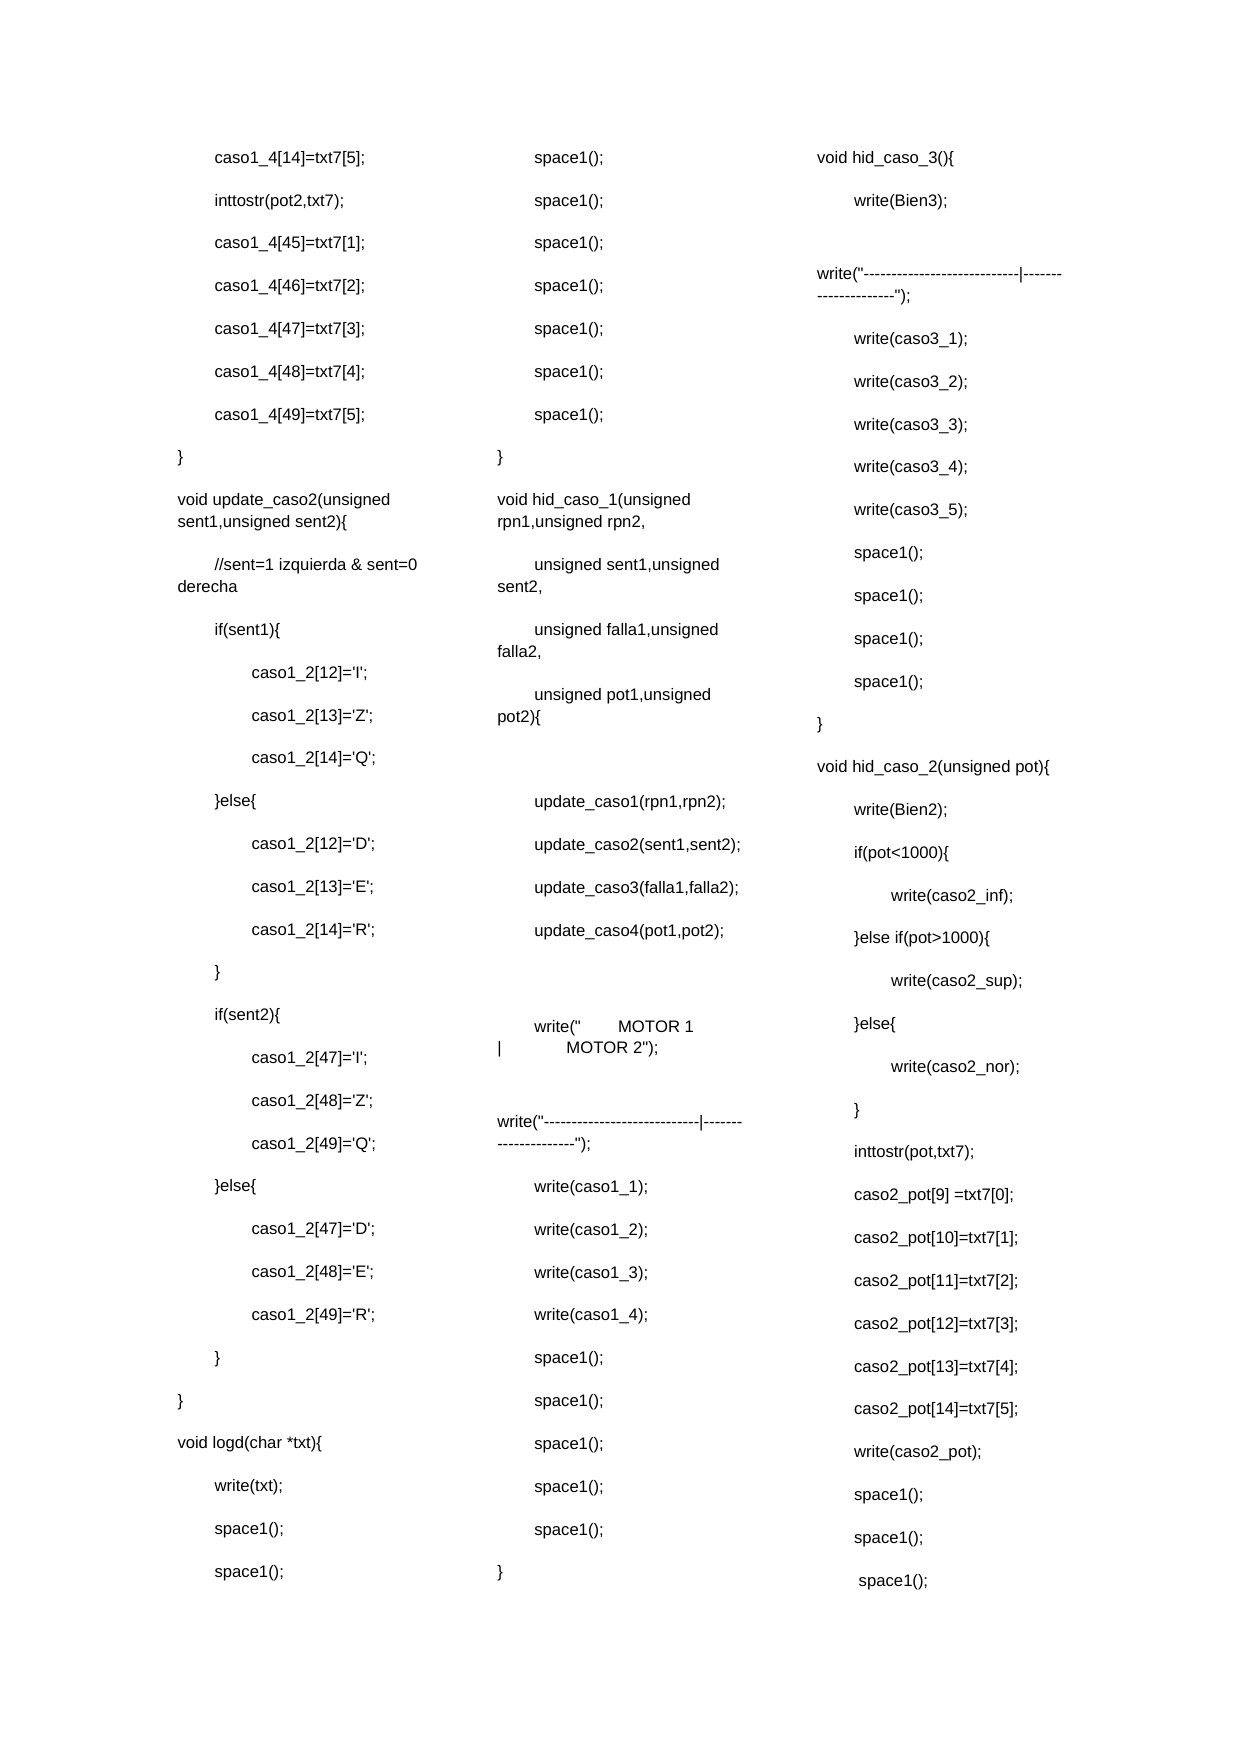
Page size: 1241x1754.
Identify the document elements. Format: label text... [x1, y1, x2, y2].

text caso1_2[13]='E'; [177, 877, 423, 896]
text }else{ [177, 1176, 423, 1195]
text space1(); [497, 1391, 743, 1410]
text } [497, 1562, 743, 1581]
text space1(); [497, 1519, 743, 1538]
text write("----------------------------|---------------------"); [497, 1081, 743, 1153]
text caso1_4[14]=txt7[5]; [177, 148, 423, 167]
text void hid_caso_2(unsigned pot){ [817, 757, 1063, 776]
text write(caso1_3); [497, 1262, 743, 1282]
text space1(); [497, 276, 743, 295]
text caso1_2[12]='D'; [177, 834, 423, 853]
text caso1_4[49]=txt7[5]; [177, 404, 423, 424]
text }else if(pot>1000){ [817, 928, 1063, 947]
text caso1_4[47]=txt7[3]; [177, 319, 423, 338]
text } [177, 962, 423, 981]
text write(caso3_1); [817, 329, 1063, 348]
text void update_caso2(unsigned sent1,unsigned sent2){ [177, 490, 423, 531]
text write(caso1_4); [497, 1305, 743, 1324]
text inttostr(pot2,txt7); [177, 190, 423, 209]
text } [817, 714, 1063, 733]
text space1(); [817, 1485, 1063, 1504]
text update_caso4(pot1,pot2); [497, 921, 743, 940]
text } [177, 1347, 423, 1367]
text space1(); [497, 1434, 743, 1453]
text space1(); [497, 404, 743, 424]
text unsigned pot1,unsigned pot2){ [497, 684, 743, 726]
text caso2_pot[9] =txt7[0]; [817, 1185, 1063, 1204]
text caso1_2[49]='Q'; [177, 1133, 423, 1153]
text caso1_2[48]='Z'; [177, 1091, 423, 1110]
text if(pot<1000){ [817, 843, 1063, 862]
text write(caso2_nor); [817, 1057, 1063, 1076]
text caso1_2[13]='Z'; [177, 705, 423, 724]
text caso1_4[46]=txt7[2]; [177, 276, 423, 295]
text write(Bien3); [817, 190, 1063, 209]
text write(caso3_2); [817, 372, 1063, 391]
text write(Bien2); [817, 800, 1063, 819]
text }else{ [817, 1014, 1063, 1033]
text caso1_2[47]='D'; [177, 1219, 423, 1238]
text space1(); [497, 148, 743, 167]
text caso1_2[48]='E'; [177, 1262, 423, 1281]
text write(caso2_inf); [817, 885, 1063, 904]
text caso1_2[14]='R'; [177, 919, 423, 938]
text caso2_pot[13]=txt7[4]; [817, 1356, 1063, 1376]
text caso1_4[45]=txt7[1]; [177, 233, 423, 252]
text } [497, 447, 743, 466]
text caso2_pot[11]=txt7[2]; [817, 1271, 1063, 1290]
text write("----------------------------|---------------------"); [817, 233, 1063, 305]
text write(caso3_5); [817, 500, 1063, 519]
text space1(); [817, 543, 1063, 562]
text space1(); [497, 1476, 743, 1496]
text caso2_pot[12]=txt7[3]; [817, 1313, 1063, 1333]
text caso1_2[12]='I'; [177, 662, 423, 682]
text write(caso1_2); [497, 1219, 743, 1239]
text write(caso2_pot); [817, 1442, 1063, 1461]
text //sent=1 izquierda & sent=0 derecha [177, 555, 423, 596]
text inttostr(pot,txt7); [817, 1142, 1063, 1161]
text caso2_pot[14]=txt7[5]; [817, 1399, 1063, 1418]
text space1(); [177, 1519, 423, 1538]
text update_caso2(sent1,sent2); [497, 835, 743, 854]
text write(caso3_4); [817, 457, 1063, 476]
text caso2_pot[10]=txt7[1]; [817, 1228, 1063, 1247]
text if(sent2){ [177, 1005, 423, 1024]
text space1(); [177, 1562, 423, 1581]
text write(caso2_sup); [817, 971, 1063, 990]
text space1(); [497, 362, 743, 381]
text unsigned falla1,unsigned falla2, [497, 620, 743, 661]
text caso1_4[48]=txt7[4]; [177, 362, 423, 381]
text void hid_caso_1(unsigned rpn1,unsigned rpn2, [497, 490, 743, 531]
text space1(); [817, 628, 1063, 648]
text write(caso1_1); [497, 1177, 743, 1196]
text void hid_caso_3(){ [817, 148, 1063, 167]
text caso1_2[47]='I'; [177, 1048, 423, 1067]
text if(sent1){ [177, 620, 423, 639]
text space1(); [817, 586, 1063, 605]
text unsigned sent1,unsigned sent2, [497, 555, 743, 596]
text update_caso1(rpn1,rpn2); [497, 792, 743, 811]
text write(caso3_3); [817, 414, 1063, 434]
text } [177, 1390, 423, 1409]
text caso1_2[14]='Q'; [177, 748, 423, 767]
text space1(); [817, 1570, 1063, 1589]
text void logd(char *txt){ [177, 1433, 423, 1452]
text space1(); [497, 190, 743, 209]
text space1(); [817, 1528, 1063, 1547]
text write(" MOTOR 1 | MOTOR 2"); [497, 1016, 743, 1057]
text } [177, 447, 423, 466]
text space1(); [497, 233, 743, 252]
text update_caso3(falla1,falla2); [497, 878, 743, 897]
text write(txt); [177, 1476, 423, 1495]
text } [817, 1099, 1063, 1119]
text }else{ [177, 791, 423, 810]
text space1(); [817, 671, 1063, 691]
text space1(); [497, 1348, 743, 1367]
text caso1_2[49]='R'; [177, 1305, 423, 1324]
text space1(); [497, 319, 743, 338]
